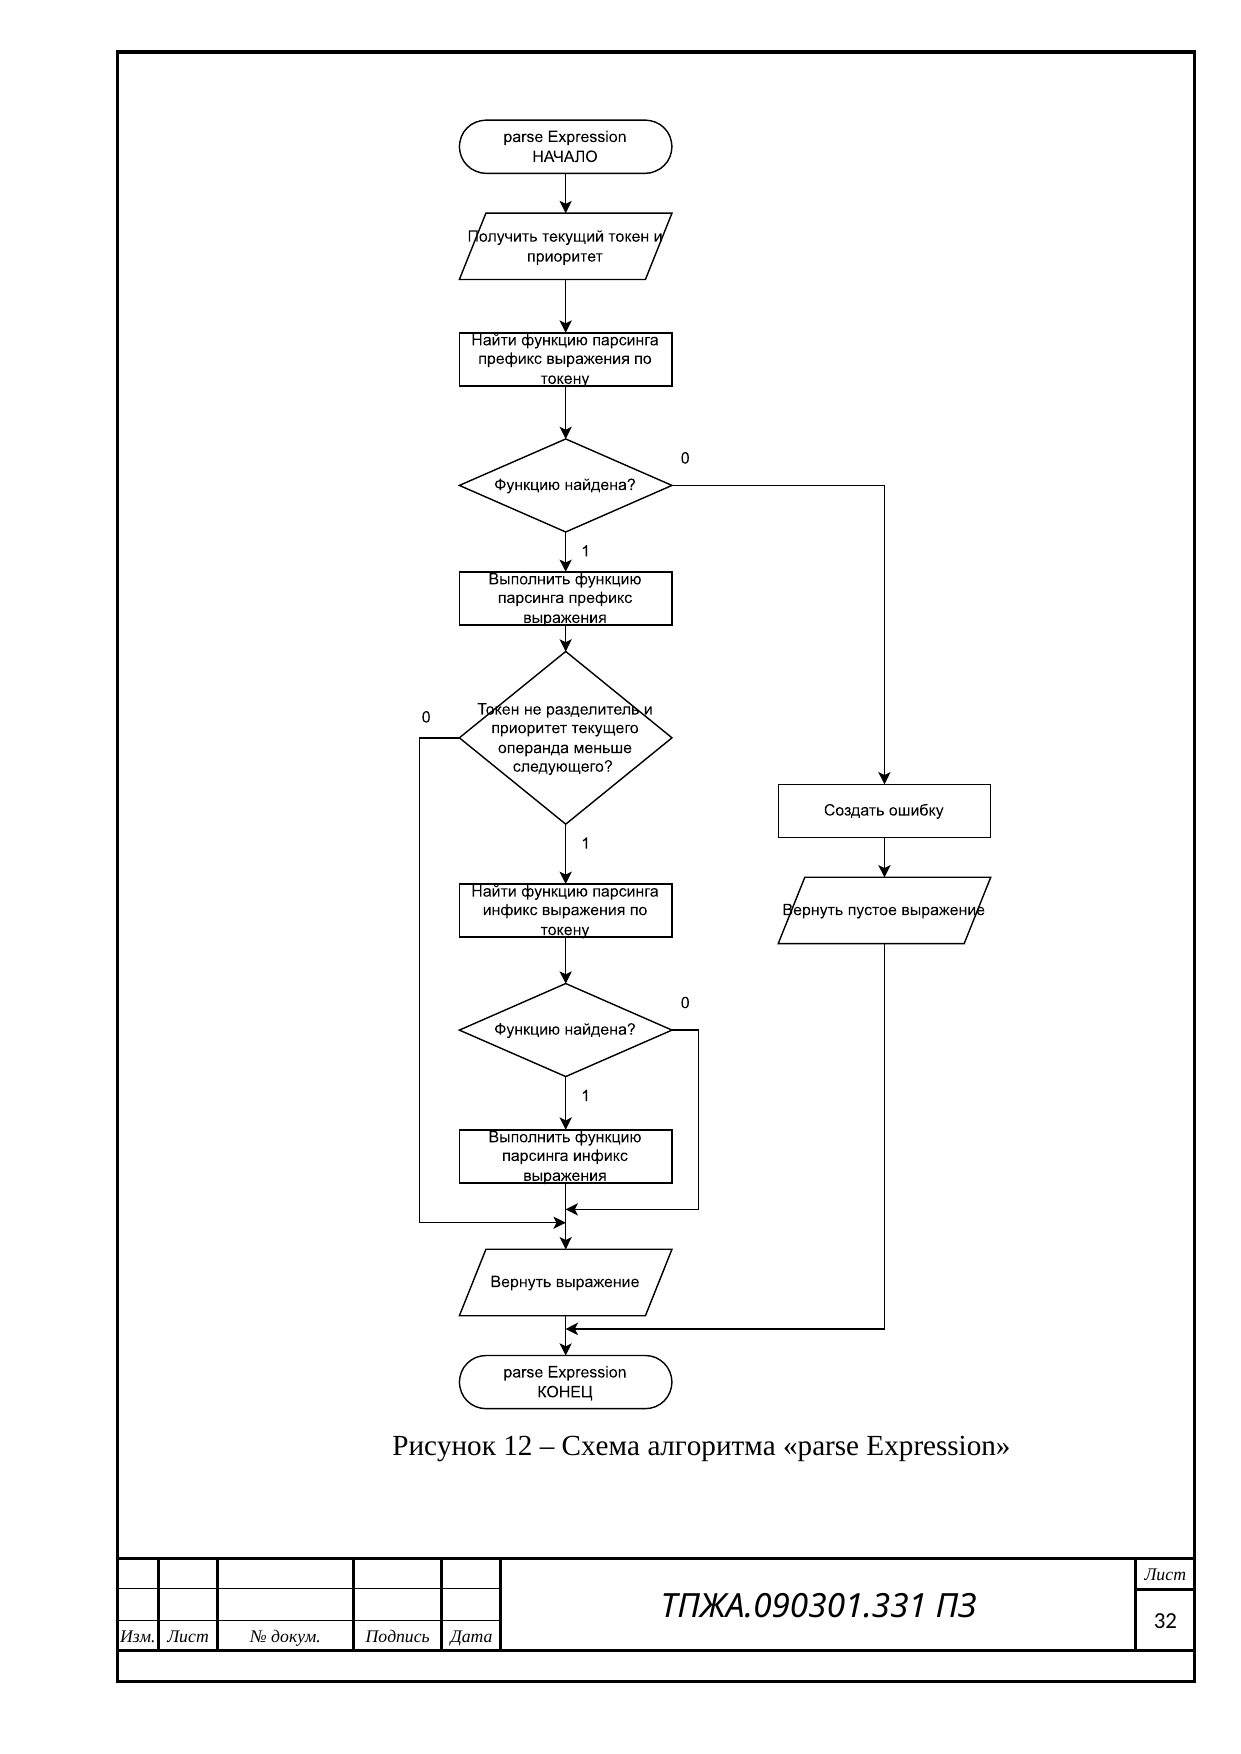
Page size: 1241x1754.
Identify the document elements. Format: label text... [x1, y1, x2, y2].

text Рисунок 12 – Схема алгоритма «parse Expression» [177, 1428, 1152, 1462]
